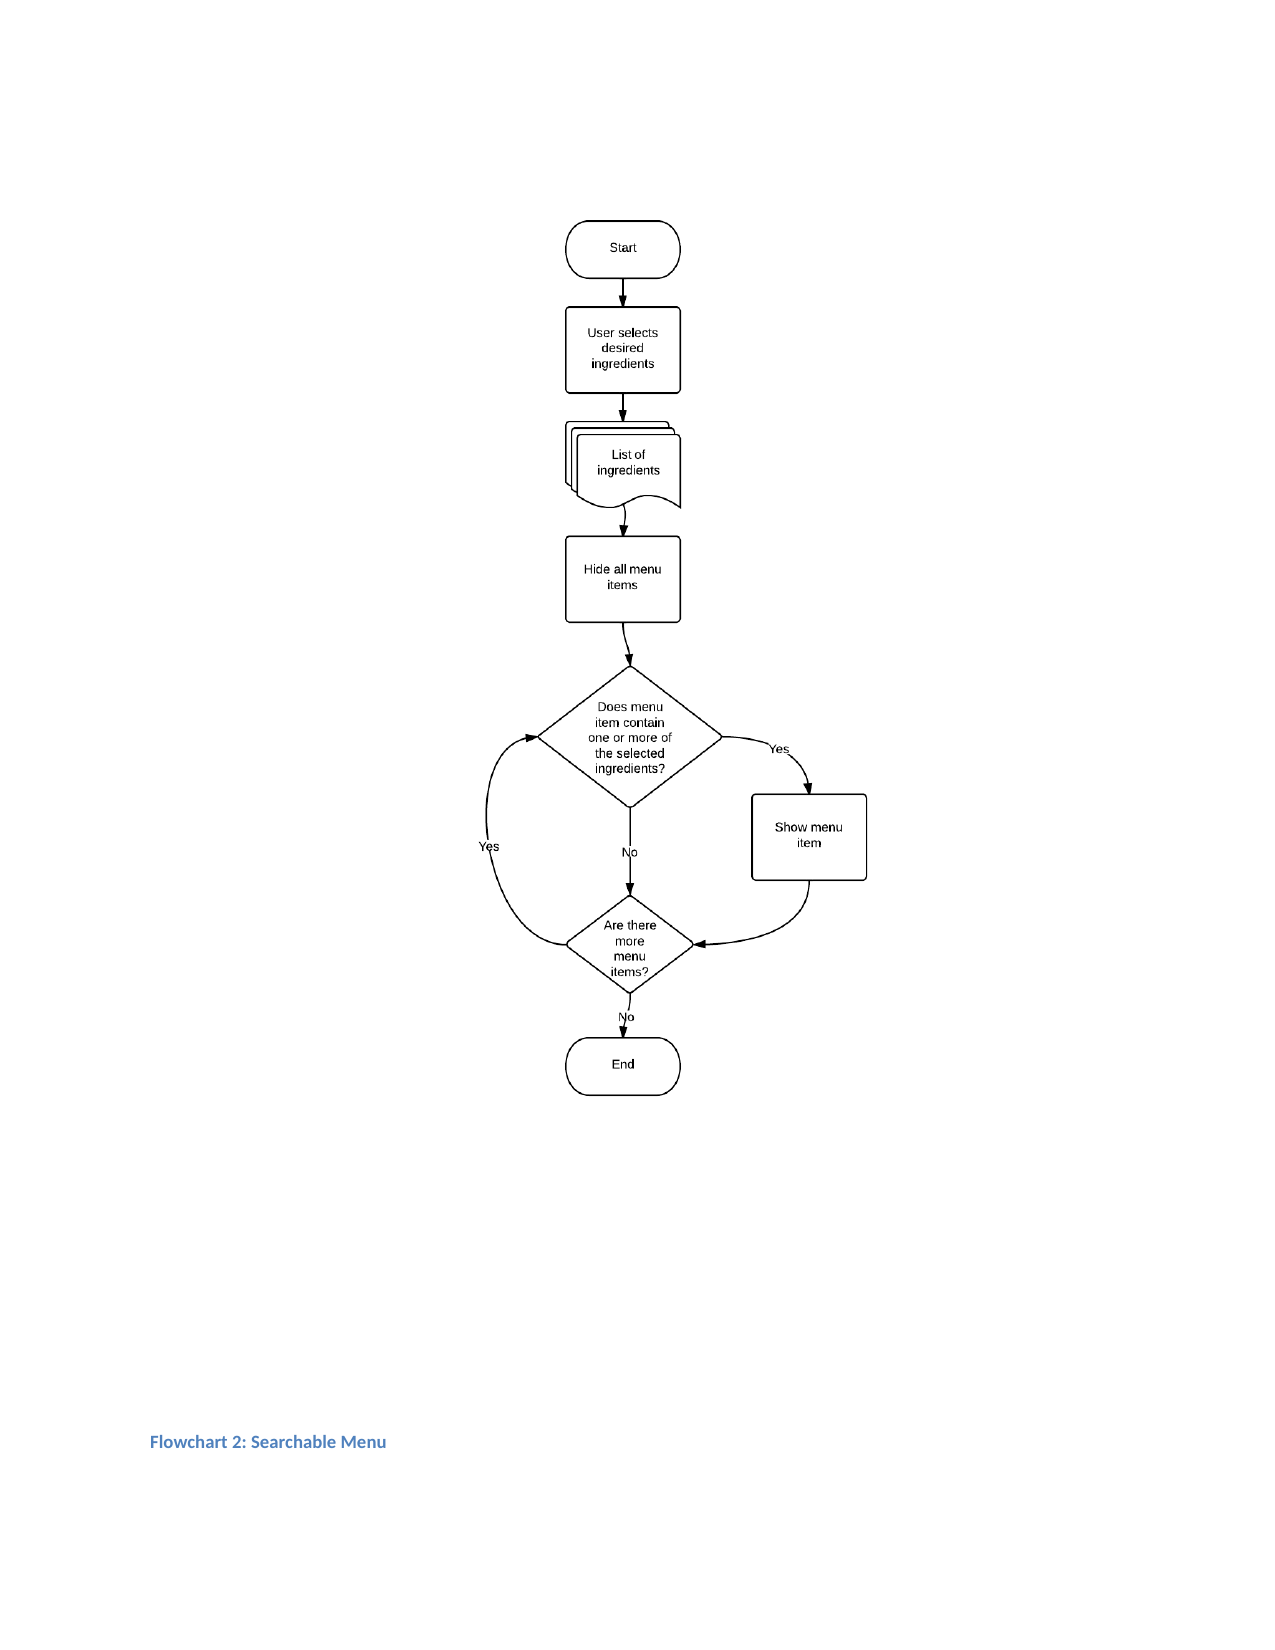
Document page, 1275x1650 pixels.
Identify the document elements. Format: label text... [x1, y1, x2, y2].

picture [150, 150, 1124, 1410]
